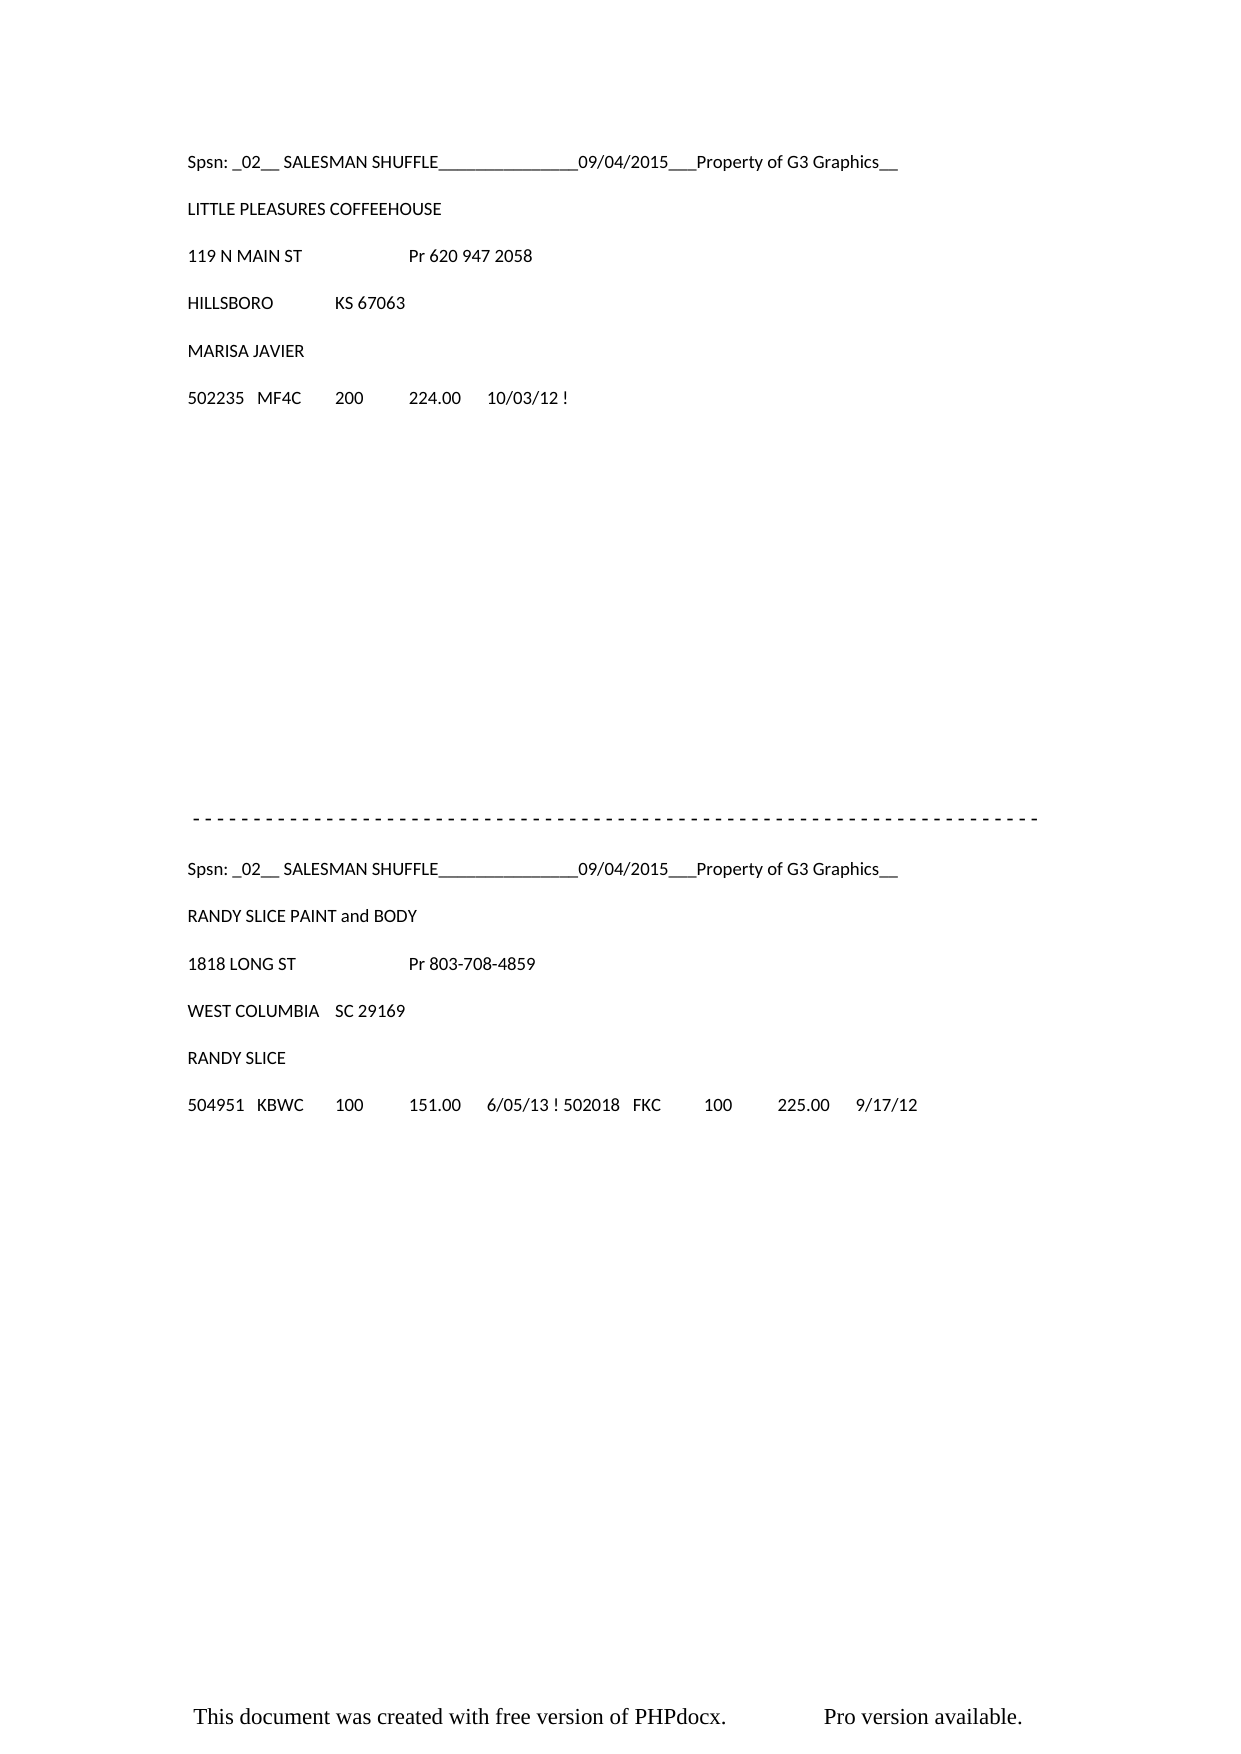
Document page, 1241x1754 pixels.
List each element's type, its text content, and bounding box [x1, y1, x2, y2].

text 504951 KBWC 100 151.00 6/05/13 ! 502018 FKC 100 225.00 9/17/12 [187, 1093, 1053, 1116]
text - - - - - - - - - - - - - - - - - - - - - - - - - - - - - - - - - - - - - - - - - - - - - - - - - - - - - - - - - - - - - - - - - - - - - - [187, 804, 1053, 832]
text 1818 LONG ST Pr 803-708-4859 [187, 952, 1053, 974]
text Spsn: _02__ SALESMAN SHUFFLE_______________09/04/2015___Property of G3 Graphics__ [187, 857, 1053, 880]
text RANDY SLICE PAINT and BODY [187, 904, 1053, 927]
text 502235 MF4C 200 224.00 10/03/12 ! [187, 386, 1053, 409]
text MARISA JAVIER [187, 339, 1053, 362]
text Spsn: _02__ SALESMAN SHUFFLE_______________09/04/2015___Property of G3 Graphics__ [187, 150, 1053, 173]
text WEST COLUMBIA SC 29169 [187, 999, 1053, 1022]
text RANDY SLICE [187, 1046, 1053, 1069]
text 119 N MAIN ST Pr 620 947 2058 [187, 244, 1053, 267]
text HILLSBORO KS 67063 [187, 292, 1053, 314]
text LITTLE PLEASURES COFFEEHOUSE [187, 197, 1053, 220]
